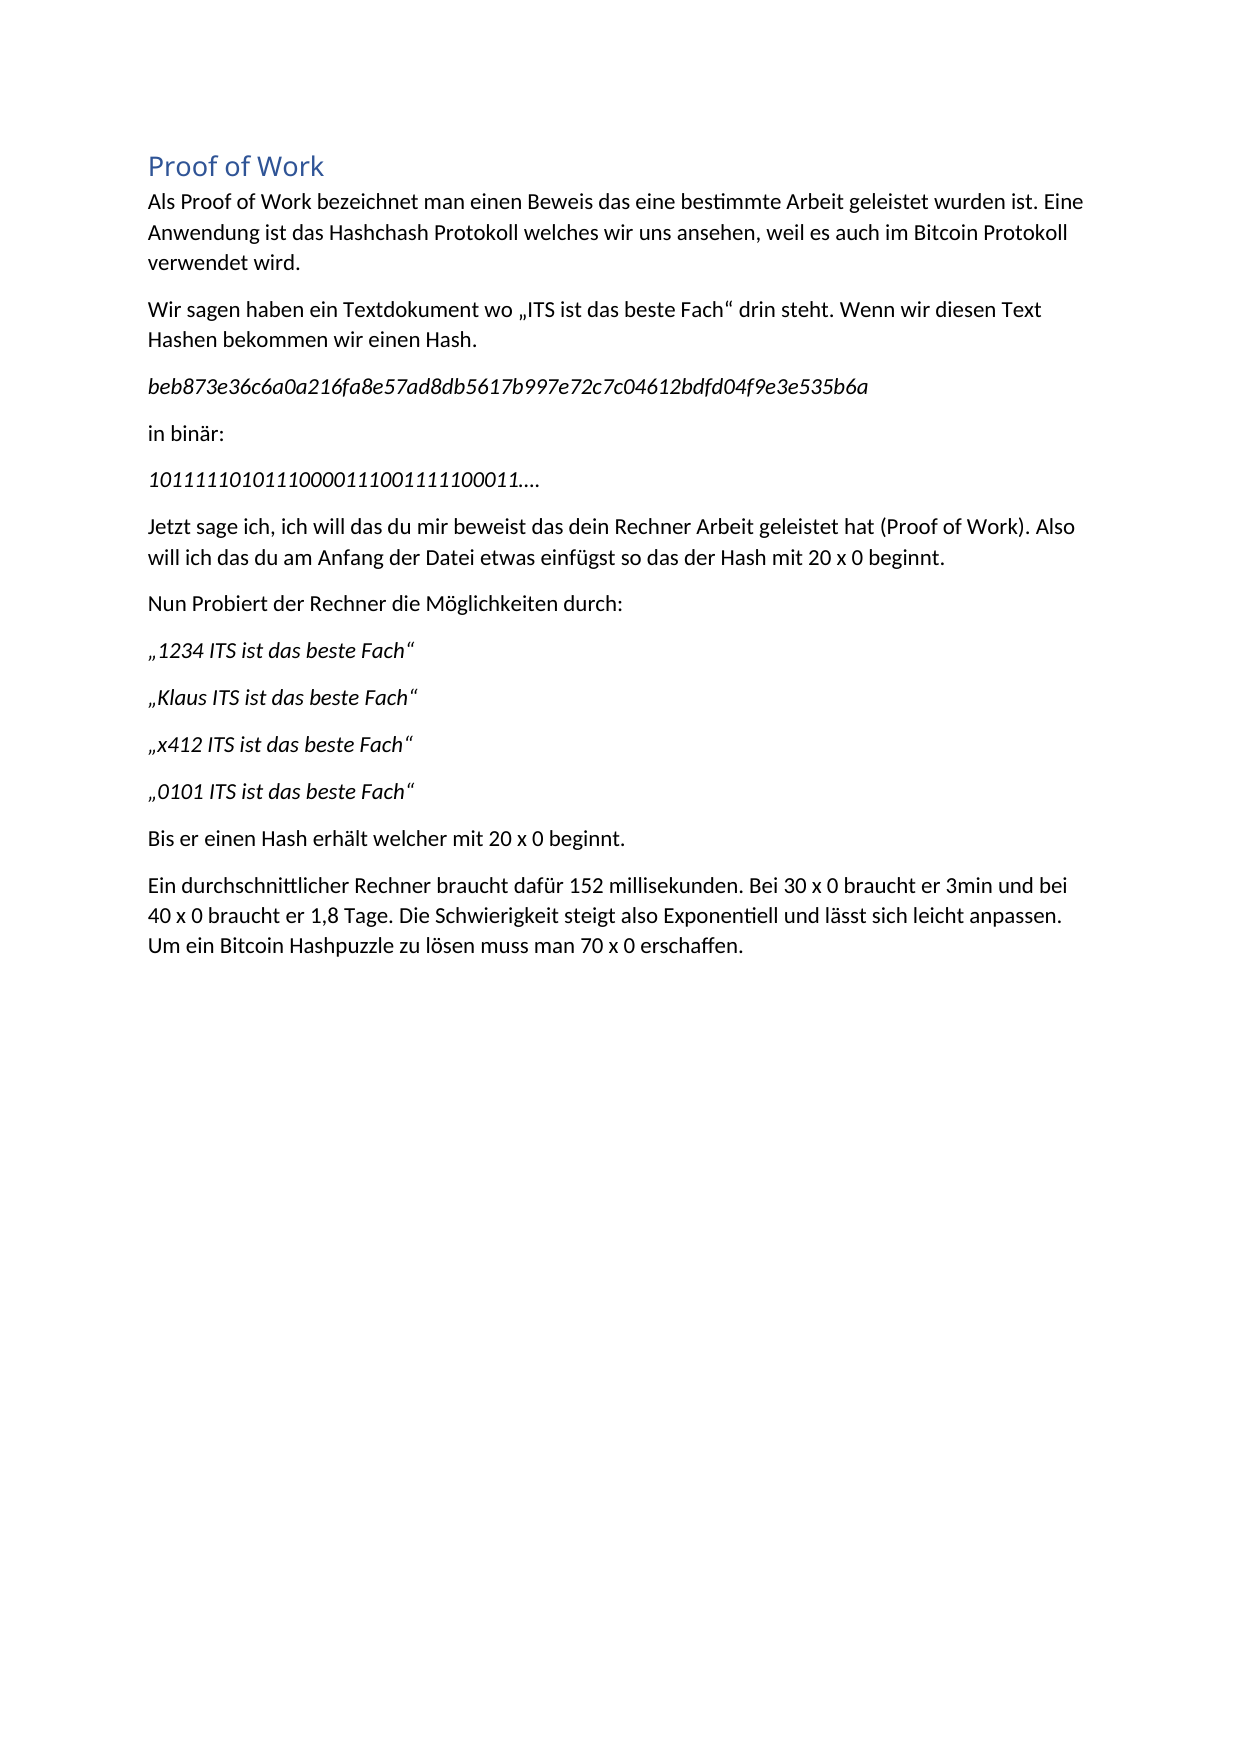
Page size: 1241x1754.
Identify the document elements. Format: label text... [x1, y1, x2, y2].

text „Klaus ITS ist das beste Fach“ [148, 683, 1093, 711]
text in binär: [148, 419, 1093, 447]
text Nun Probiert der Rechner die Möglichkeiten durch: [148, 589, 1093, 617]
text Bis er einen Hash erhält welcher mit 20 x 0 beginnt. [148, 824, 1093, 852]
text beb873e36c6a0a216fa8e57ad8db5617b997e72c7c04612bdfd04f9e3e535b6a [148, 372, 1093, 400]
text Jetzt sage ich, ich will das du mir beweist das dein Rechner Arbeit geleistet hat (Proof of Work). Also will ich das du am Anfang der Datei etwas einfügst so das der Hash mit 20 x 0 beginnt. [148, 512, 1093, 571]
text „1234 ITS ist das beste Fach“ [148, 636, 1093, 664]
text Wir sagen haben ein Textdokument wo „ITS ist das beste Fach“ drin steht. Wenn wir diesen Text Hashen bekommen wir einen Hash. [148, 295, 1093, 353]
text Ein durchschnittlicher Rechner braucht dafür 152 millisekunden. Bei 30 x 0 braucht er 3min und bei 40 x 0 braucht er 1,8 Tage. Die Schwierigkeit steigt also Exponentiell und lässt sich leicht anpassen. Um ein Bitcoin Hashpuzzle zu lösen muss man 70 x 0 erschaffen. [148, 871, 1093, 959]
text „0101 ITS ist das beste Fach“ [148, 777, 1093, 805]
text „x412 ITS ist das beste Fach“ [148, 730, 1093, 758]
text 10111110101110000111001111100011…. [148, 466, 1093, 493]
text Als Proof of Work bezeichnet man einen Beweis das eine bestimmte Arbeit geleistet wurden ist. Eine Anwendung ist das Hashchash Protokoll welches wir uns ansehen, weil es auch im Bitcoin Protokoll verwendet wird. [148, 187, 1093, 276]
subtitle Proof of Work [148, 148, 1093, 184]
